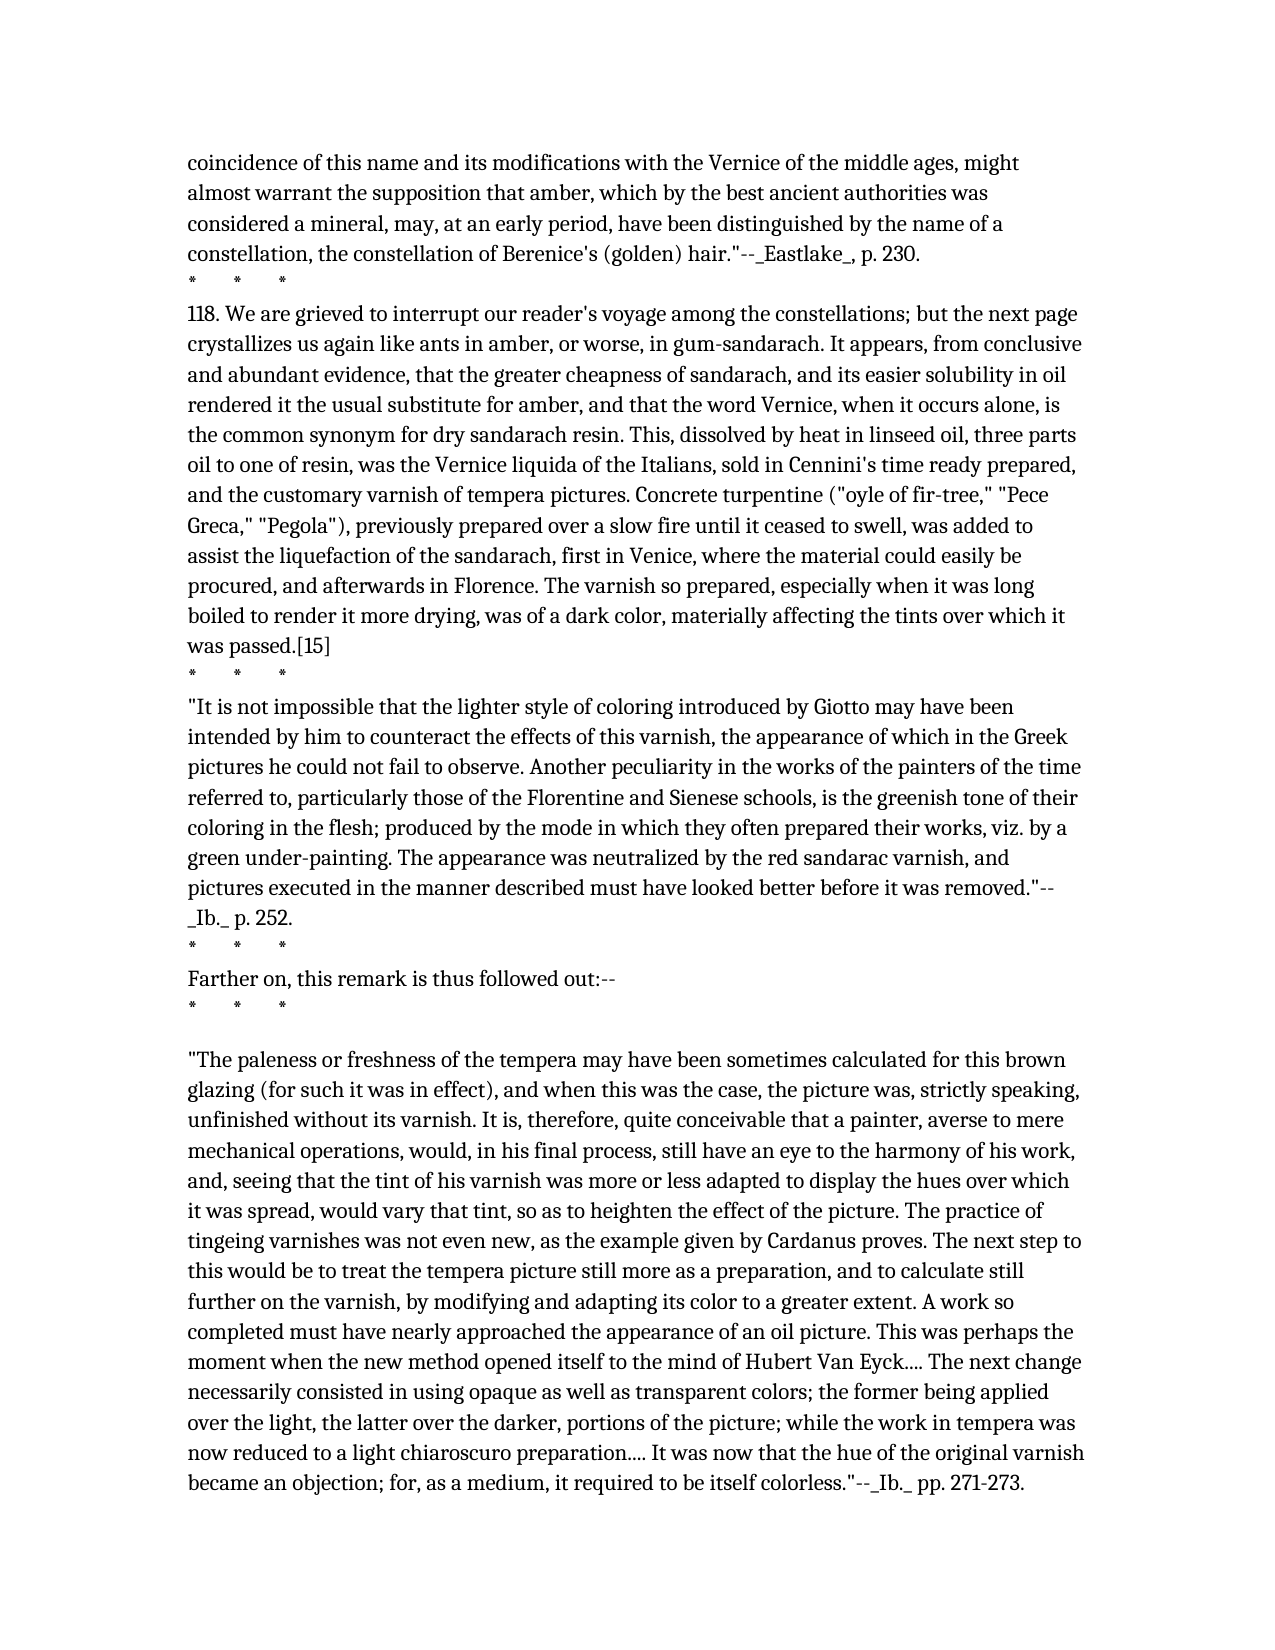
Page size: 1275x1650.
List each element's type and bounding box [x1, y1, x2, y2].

text [187, 150, 1087, 1022]
text [187, 1047, 1087, 1496]
